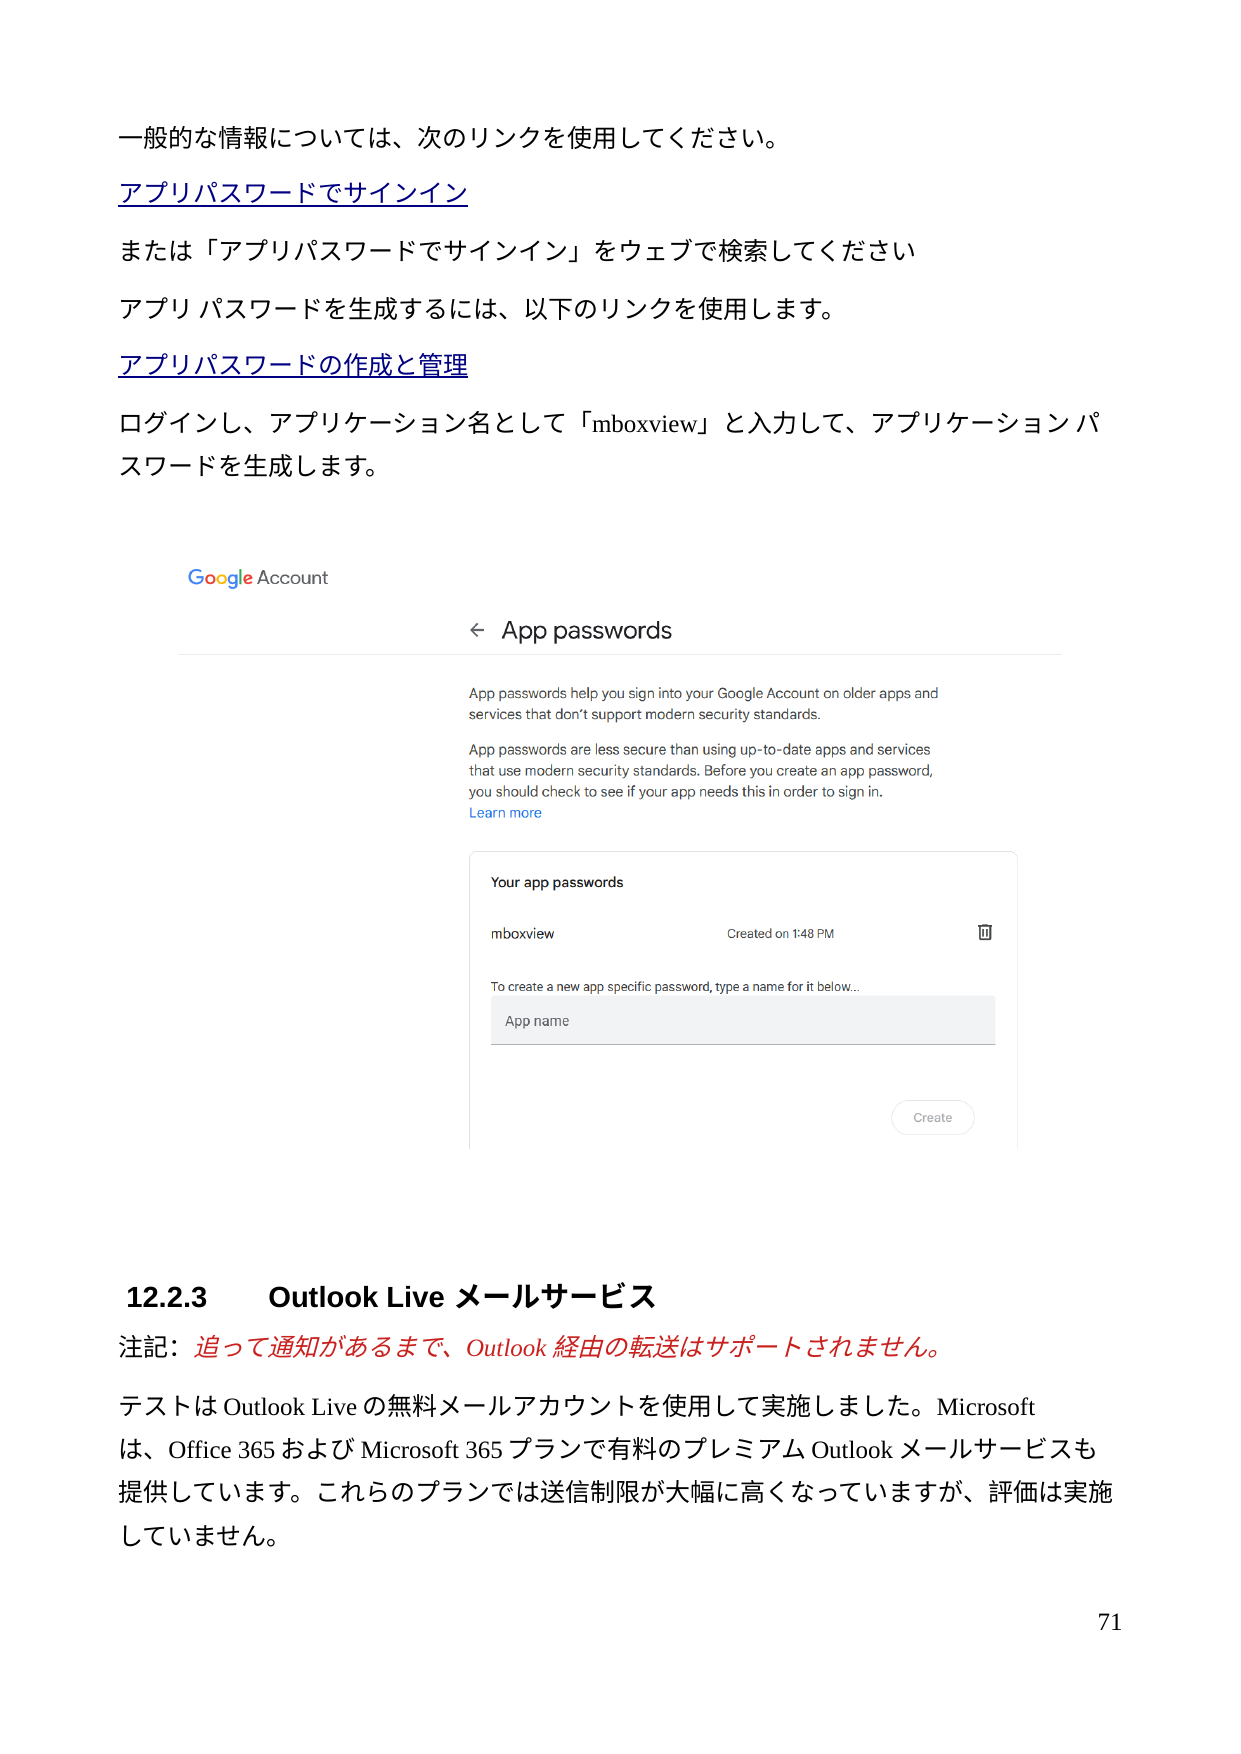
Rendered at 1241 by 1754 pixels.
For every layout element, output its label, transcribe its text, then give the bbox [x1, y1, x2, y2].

text アプリ パスワードを生成するには、以下のリンクを使用します。 [118, 289, 1122, 326]
text アプリパスワードでサインイン [118, 176, 1122, 210]
text または「アプリパスワードでサインイン」をウェブで検索してください [118, 232, 1122, 268]
picture [178, 553, 1062, 1149]
text 注記：追って通知があるまで、Outlook 経由の転送はサポートされません。 [118, 1328, 1122, 1364]
subtitle Outlook Live メールサービス [118, 1273, 1122, 1315]
text アプリパスワードの作成と管理 [118, 348, 1122, 382]
text ログインし、アプリケーション名として「mboxview」と入力して、アプリケーション パスワードを生成します。 [118, 403, 1122, 483]
text 一般的な情報については、次のリンクを使用してください。 [118, 118, 1122, 154]
text テストはOutlook Liveの無料メールアカウントを使用して実施しました。Microsoftは、Office 365およびMicrosoft 365プランで有料のプレミアムOutlookメールサービスも提供しています。これらのプランでは送信制限が大幅に高くなっていますが、評価は実施していません。 [118, 1386, 1122, 1552]
